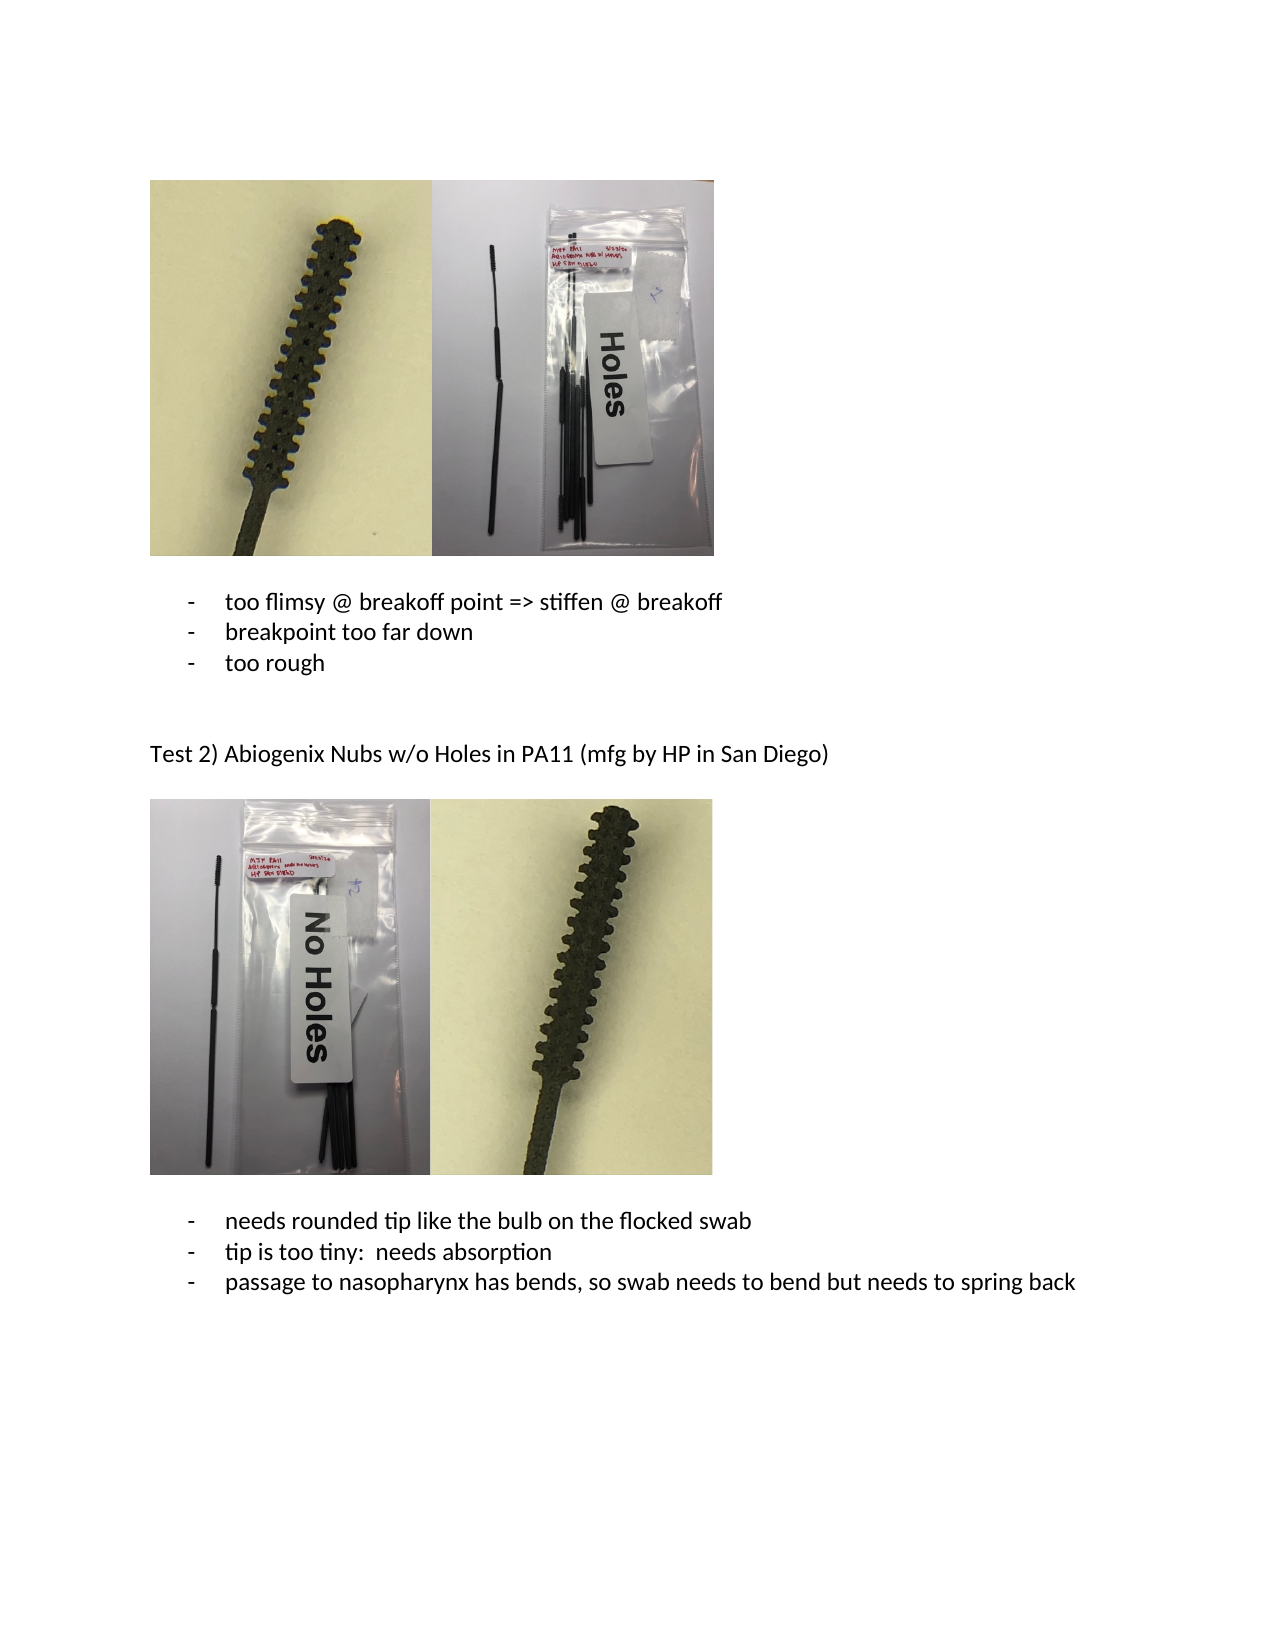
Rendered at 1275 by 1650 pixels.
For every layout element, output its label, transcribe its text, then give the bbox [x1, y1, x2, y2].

list passage to nasopharynx has bends, so swab needs to bend but needs to spring back [187, 1266, 1125, 1297]
picture [150, 180, 714, 556]
list needs rounded tip like the bulb on the flocked swab [187, 1205, 1125, 1236]
list tip is too tiny: needs absorption [187, 1236, 1125, 1266]
text Test 2) Abiogenix Nubs w/o Holes in PA11 (mfg by HP in San Diego) [150, 739, 1125, 769]
list too rough [187, 647, 1125, 678]
list breakpoint too far down [187, 617, 1125, 647]
picture [150, 799, 713, 1175]
list too flimsy @ breakoff point => stiffen @ breakoff [187, 586, 1125, 617]
